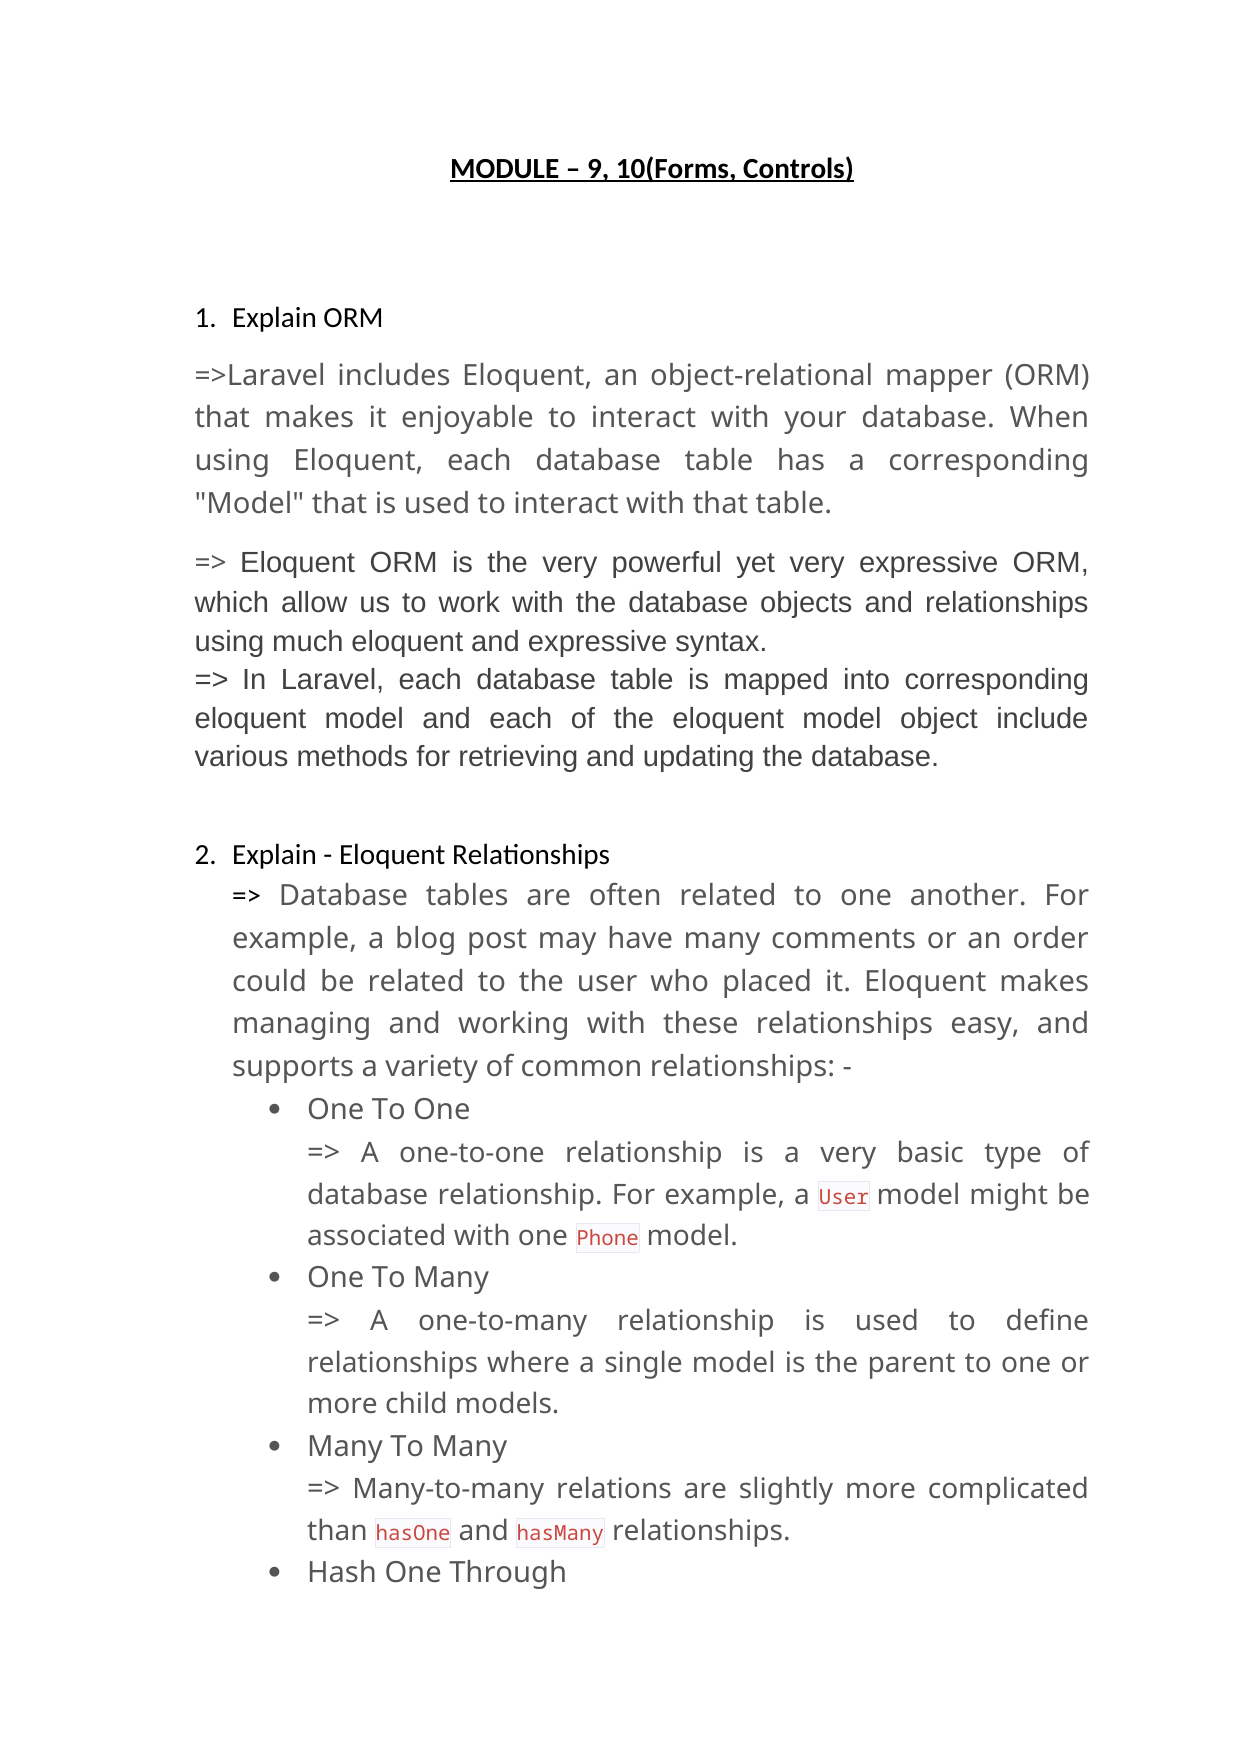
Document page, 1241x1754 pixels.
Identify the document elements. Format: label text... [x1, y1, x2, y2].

list => Many-to-many relations are slightly more complicated than hasOne and hasMany relationships. [307, 1468, 1090, 1549]
list Many To Many [269, 1425, 1090, 1464]
list => Database tables are often related to one another. For example, a blog post may have many comments or an order could be related to the user who placed it. Eloquent makes managing and working with these relationships easy, and supports a variety of common relationships: - [232, 874, 1090, 1085]
list Explain - Eloquent Relationships [194, 836, 1090, 872]
text => Eloquent ORM is the very powerful yet very expressive ORM, which allow us to work with the database objects and relationships using much eloquent and expressive syntax. [194, 542, 1090, 585]
list Explain ORM [194, 299, 1090, 334]
text => In Laravel, each database table is mapped into corresponding eloquent model and each of the eloquent model object include various methods for retrieving and updating the database. [194, 734, 1090, 773]
text => Eloquent ORM is the very powerful yet very expressive ORM, which allow us to work with the database objects and relationships using much eloquent and expressive syntax. [194, 619, 1090, 657]
list One To One [269, 1088, 1090, 1128]
text =>Laravel includes Eloquent, an object-relational mapper (ORM) that makes it enjoyable to interact with your database. When using Eloquent, each database table has a corresponding "Model" that is used to interact with that table. [194, 354, 1090, 522]
list One To Many [269, 1257, 1090, 1296]
list => A one-to-many relationship is used to define relationships where a single model is the parent to one or more child models. [307, 1299, 1090, 1422]
list => A one-to-one relationship is a very basic type of database relationship. For example, a User model might be associated with one Phone model. [307, 1131, 1090, 1254]
text => In Laravel, each database table is mapped into corresponding eloquent model and each of the eloquent model object include various methods for retrieving and updating the database. [194, 662, 1090, 701]
list Hash One Through [269, 1552, 1090, 1591]
text MODULE – 9, 10(Forms, Controls) [375, 150, 1090, 186]
